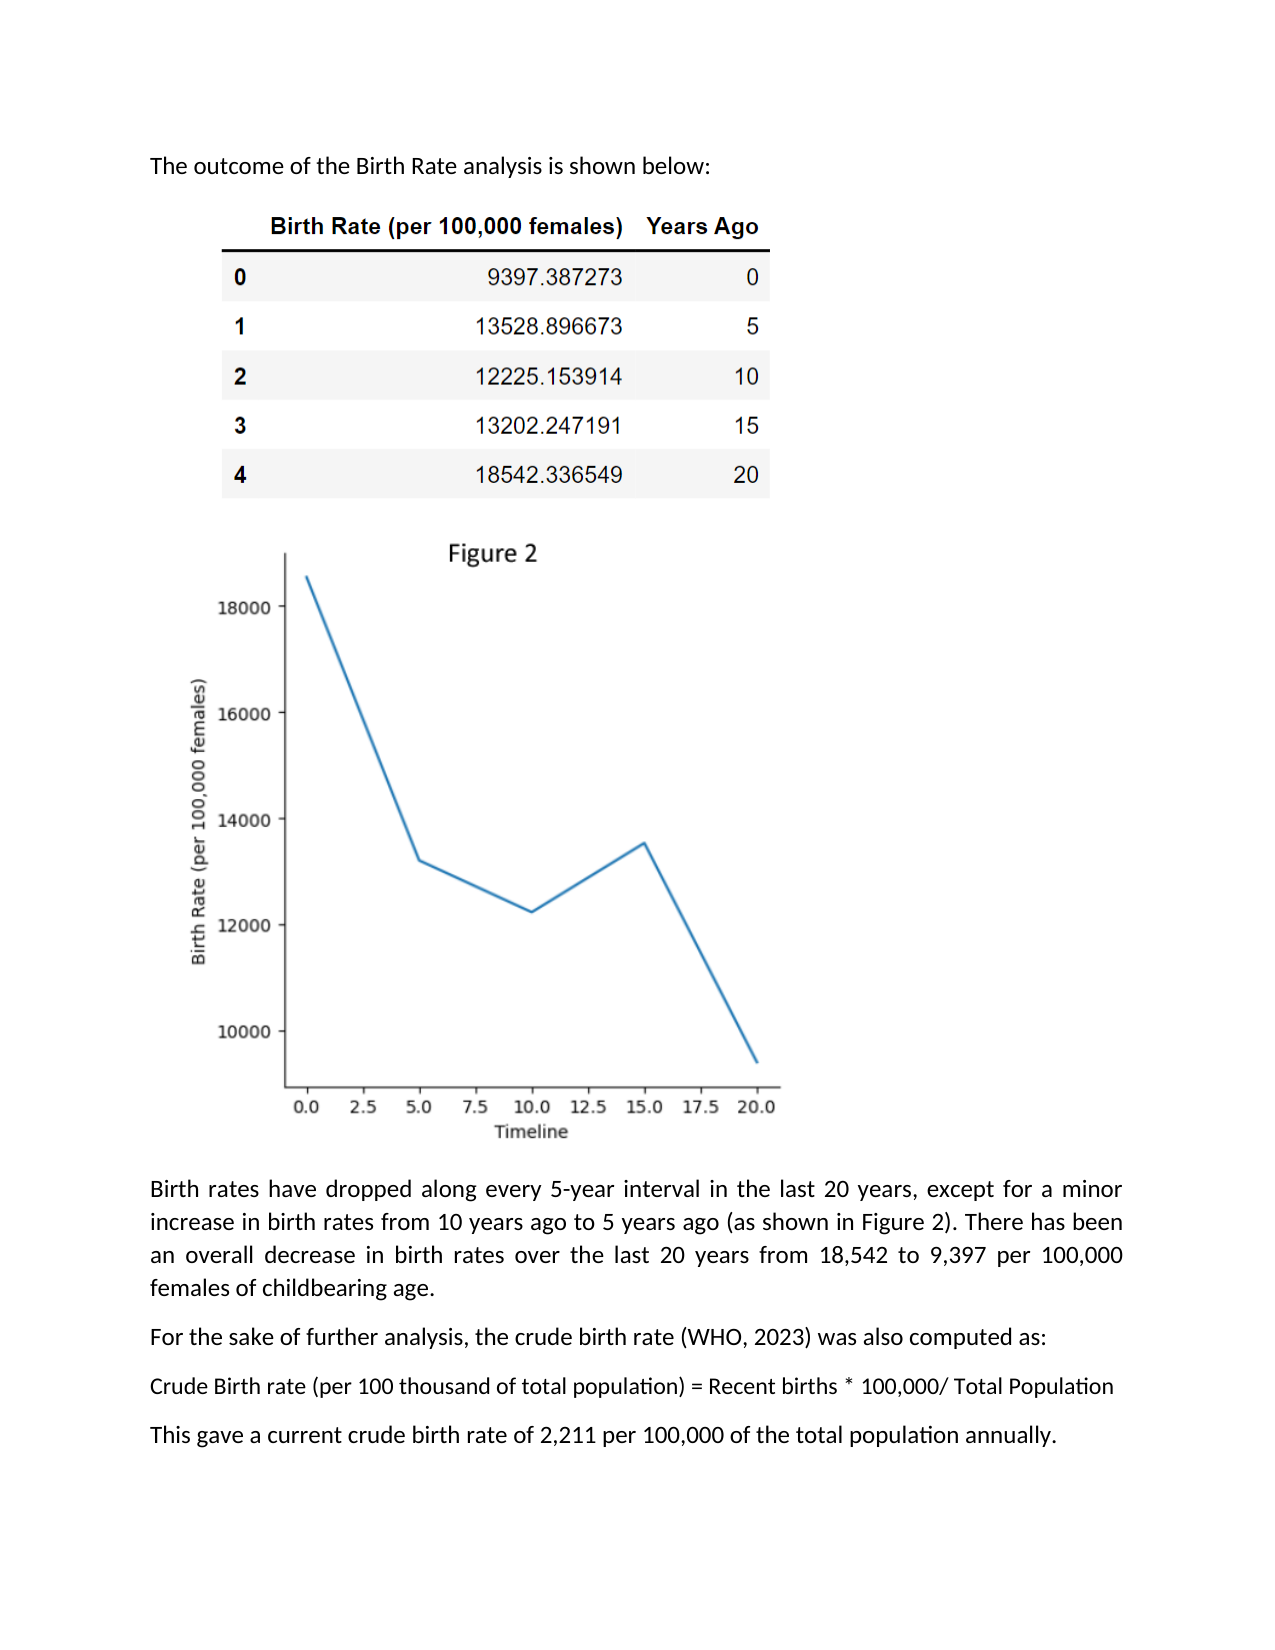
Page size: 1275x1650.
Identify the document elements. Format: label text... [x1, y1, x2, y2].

text The outcome of the Birth Rate analysis is shown below: [150, 150, 1125, 181]
text This gave a current crude birth rate of 2,211 per 100,000 of the total population annually. [150, 1419, 1125, 1449]
text Birth rates have dropped along every 5-year interval in the last 20 years, except for a minor increase in birth rates from 10 years ago to 5 years ago (as shown in Figure 2). There has been an overall decrease in birth rates over the last 20 years from 18,542 to 9,397 per 100,000 females of childbearing age. [150, 1173, 1125, 1302]
text Crude Birth rate (per 100 thousand of total population) = Recent births * 100,000/ Total Population [150, 1371, 1125, 1400]
text For the sake of further analysis, the crude birth rate (WHO, 2023) was also computed as: [150, 1321, 1125, 1352]
